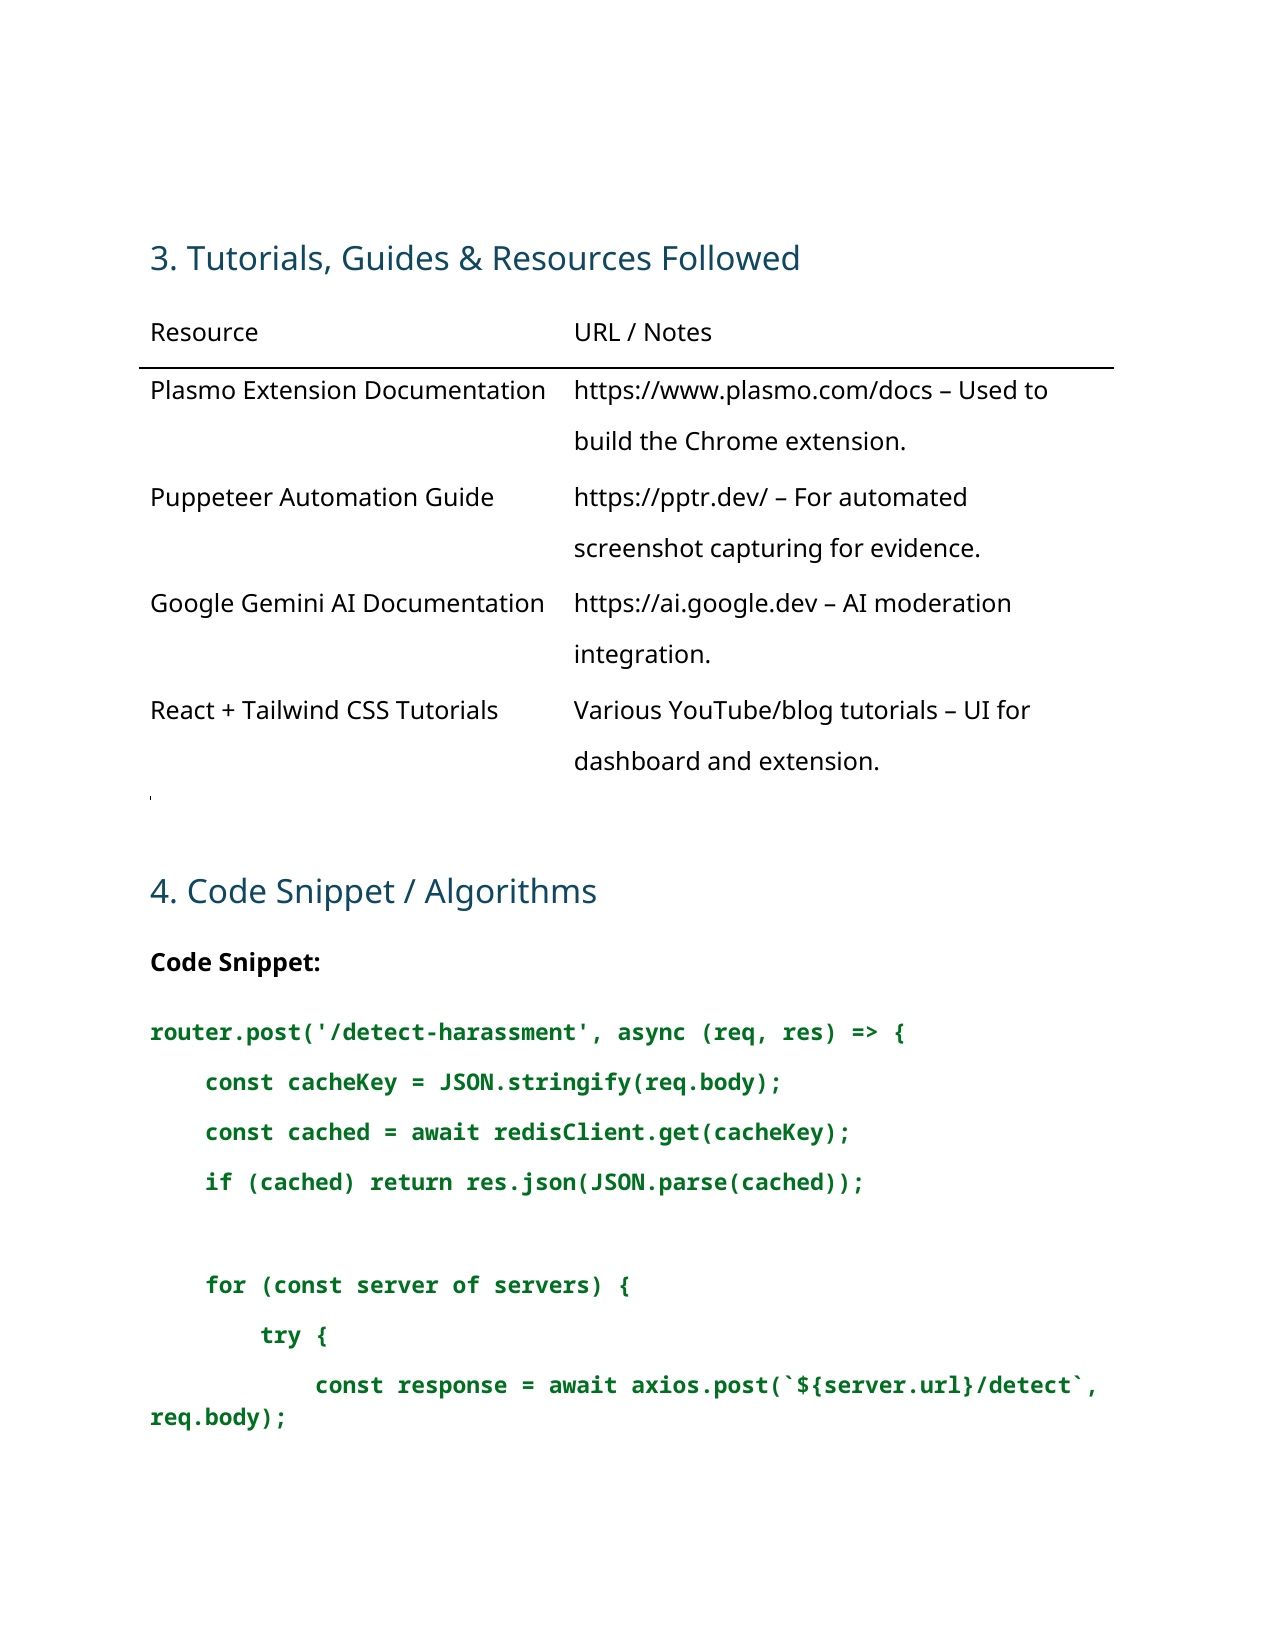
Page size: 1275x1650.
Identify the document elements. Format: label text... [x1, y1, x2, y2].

table_cell https://ai.google.dev – AI moderation integration. [563, 583, 1114, 689]
table_header URL / Notes [563, 311, 1114, 367]
table_cell Various YouTube/blog tutorials – UI for dashboard and extension. [563, 689, 1114, 796]
text const cacheKey = JSON.stringify(req.body); [150, 1066, 1125, 1098]
text Code Snippet: [150, 944, 1125, 978]
table_cell Google Gemini AI Documentation [139, 583, 562, 689]
text for (const server of servers) { [150, 1269, 1125, 1300]
text router.post('/detect-harassment', async (req, res) => { [150, 1016, 1125, 1048]
text try { [150, 1319, 1125, 1350]
table_cell https://pptr.dev/ – For automated screenshot capturing for evidence. [563, 476, 1114, 582]
table_cell Plasmo Extension Documentation [139, 369, 562, 476]
subtitle 4. Code Snippet / Algorithms [150, 868, 1125, 913]
subtitle 3. Tutorials, Guides & Resources Followed [150, 235, 1125, 280]
table_cell Puppeteer Automation Guide [139, 476, 562, 582]
text if (cached) return res.json(JSON.parse(cached)); [150, 1166, 1125, 1198]
text const cached = await redisClient.get(cacheKey); [150, 1116, 1125, 1148]
table_cell React + Tailwind CSS Tutorials [139, 689, 562, 796]
text const response = await axios.post(`${server.url}/detect`, req.body); [150, 1369, 1125, 1432]
table_cell https://www.plasmo.com/docs – Used to build the Chrome extension. [563, 369, 1114, 476]
table_header Resource [139, 311, 562, 367]
